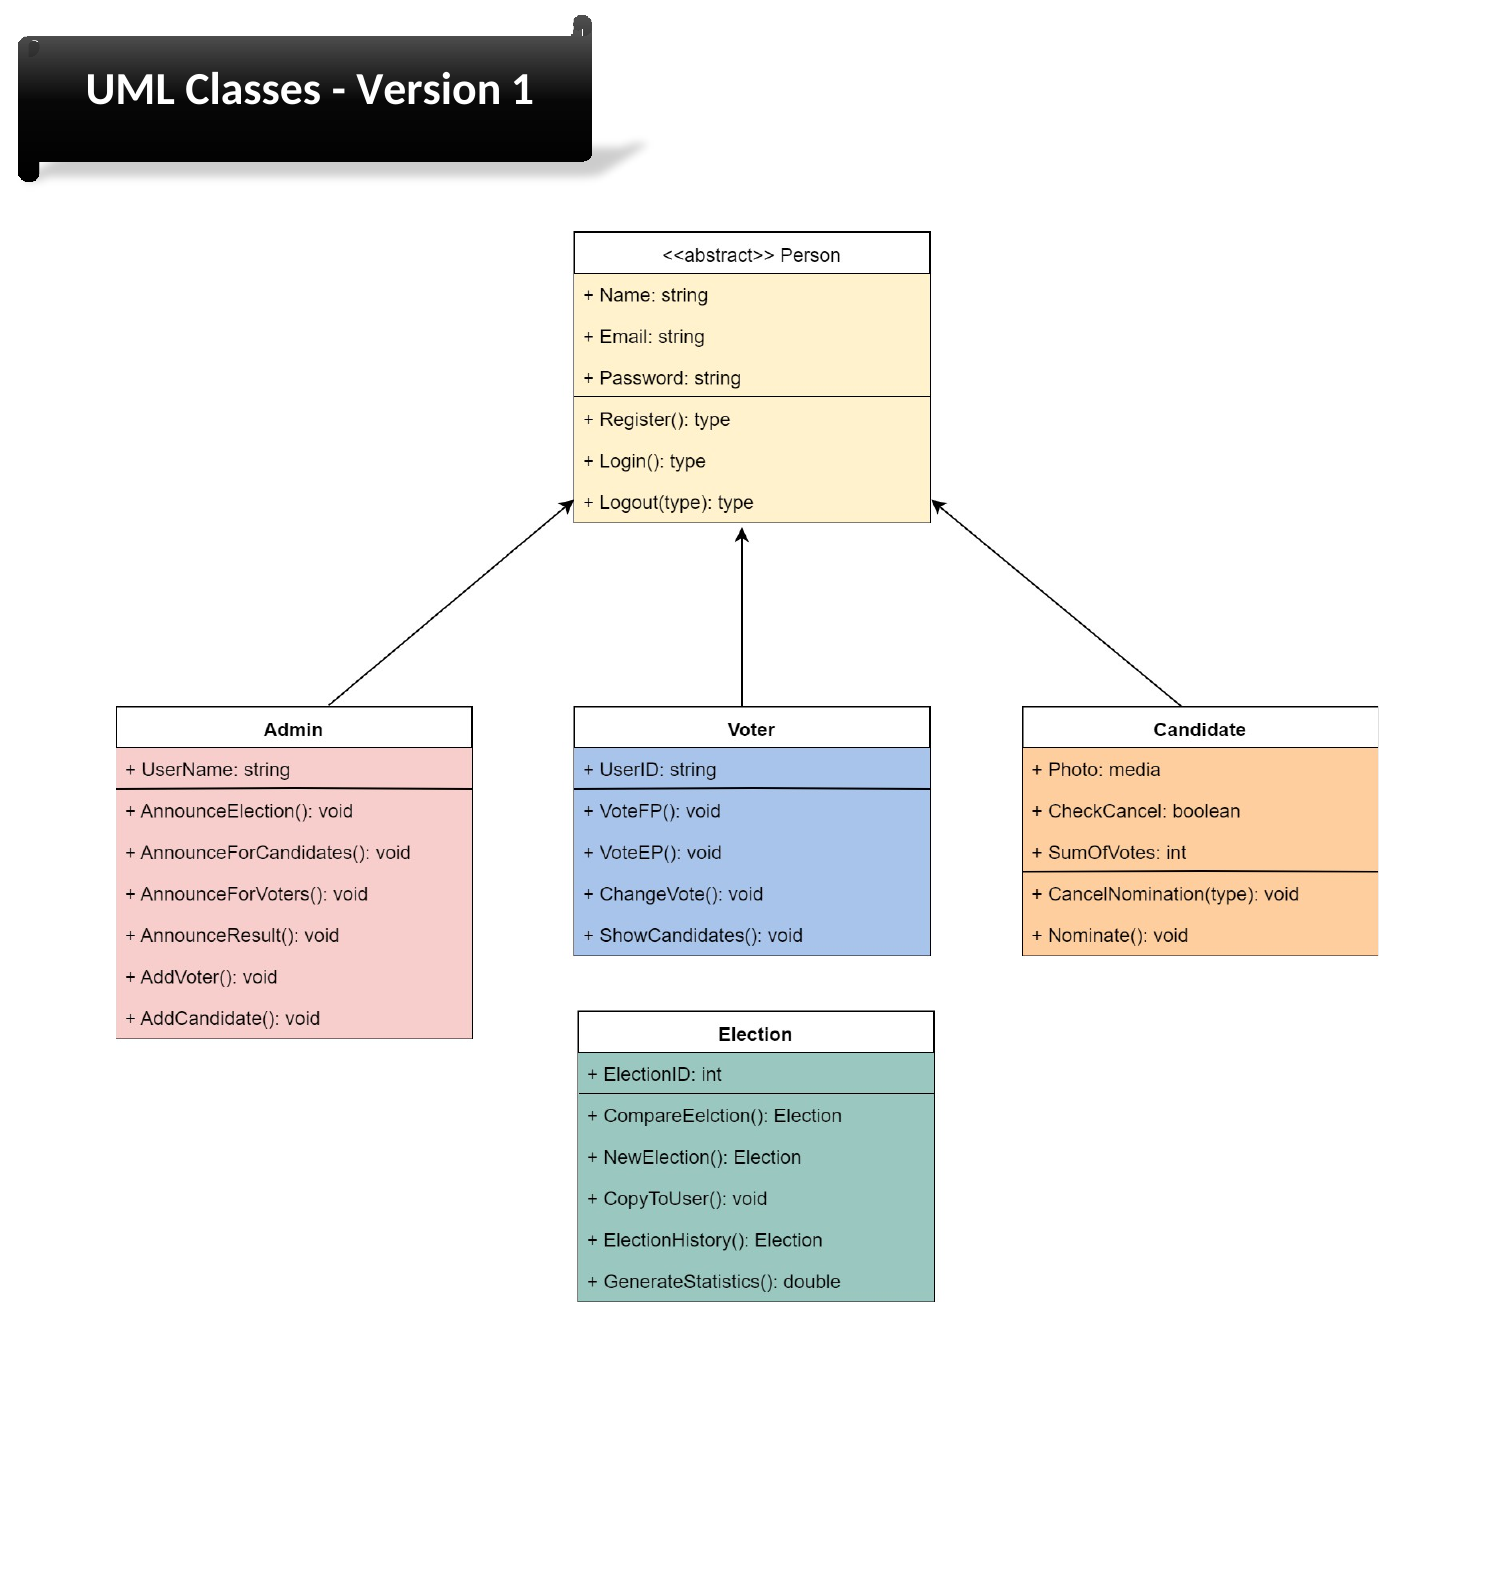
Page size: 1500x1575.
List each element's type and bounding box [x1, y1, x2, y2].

picture [17, 15, 654, 192]
picture [116, 231, 1379, 1302]
